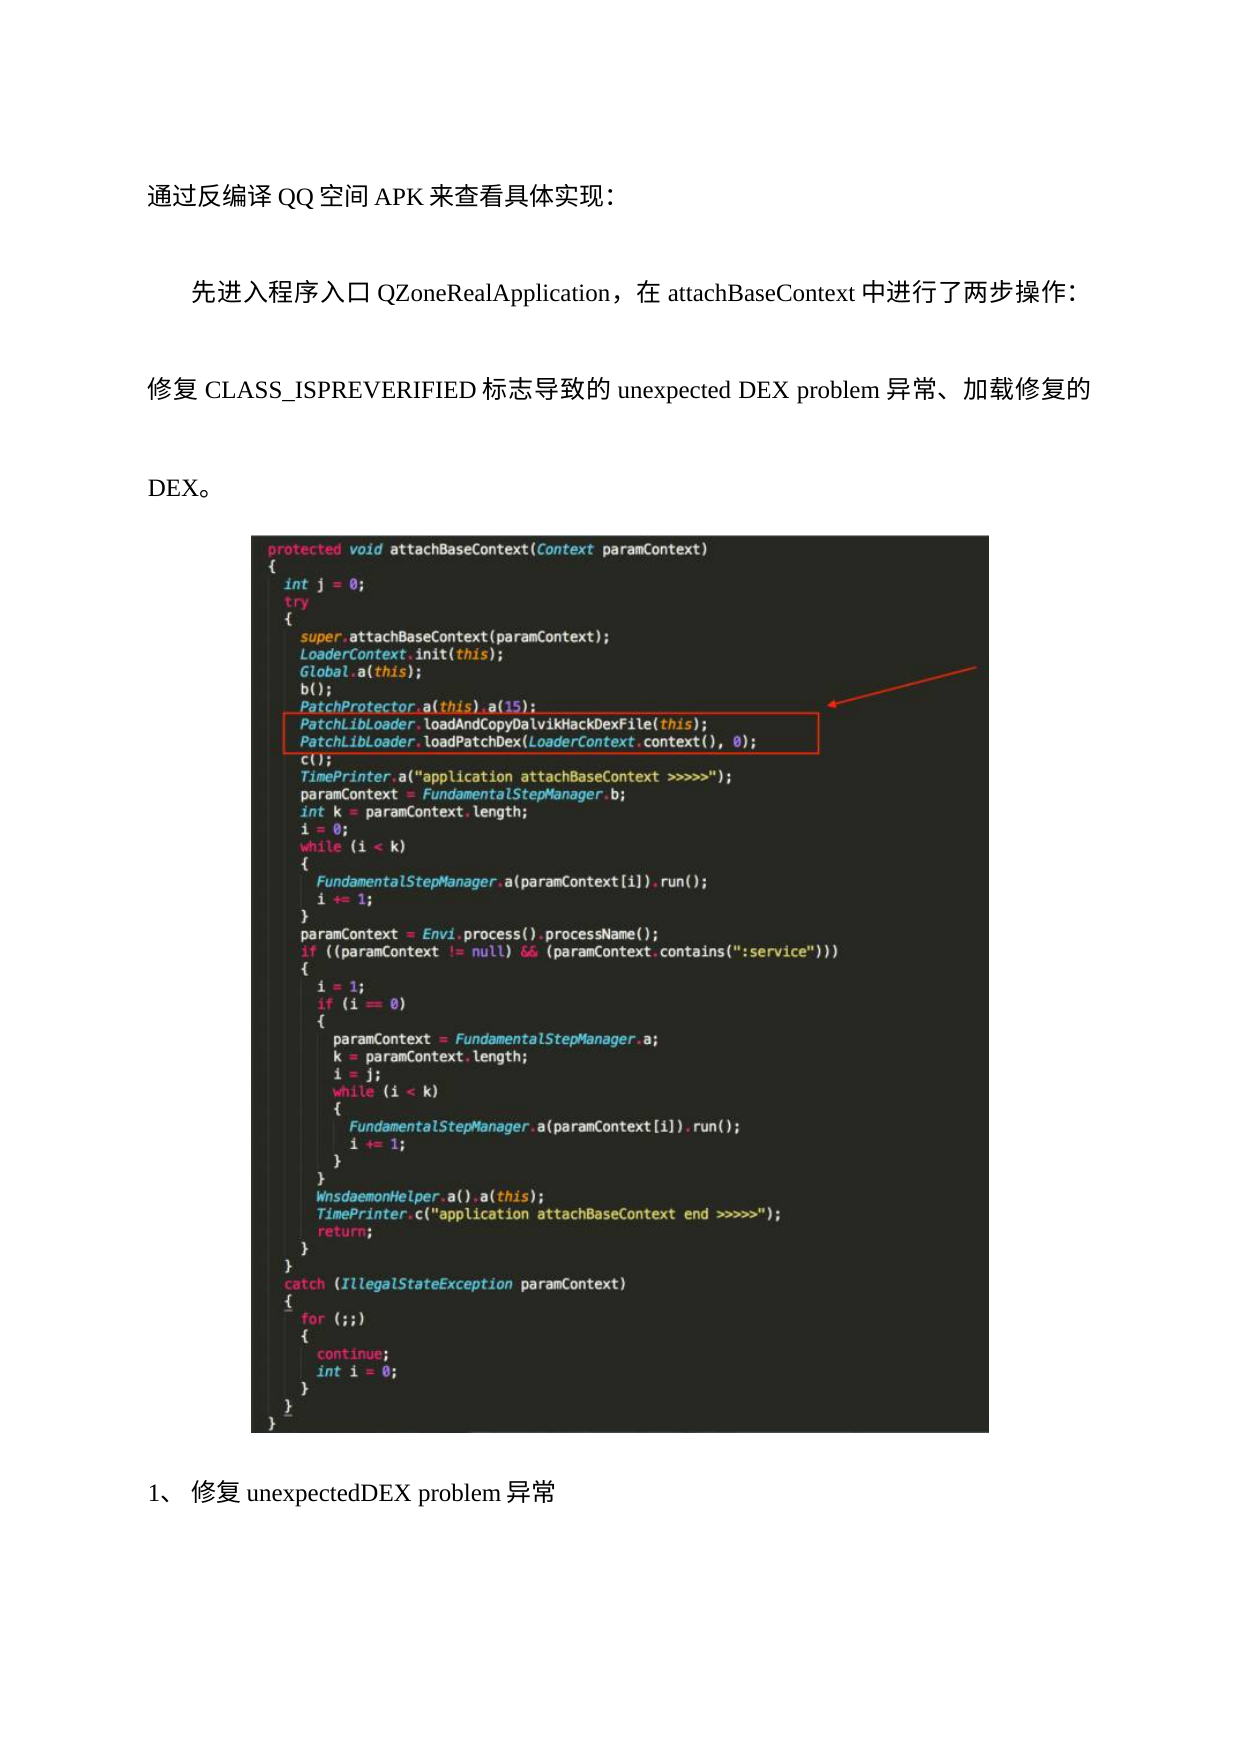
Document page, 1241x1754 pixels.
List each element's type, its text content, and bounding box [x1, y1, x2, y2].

list 修复unexpectedDEX problem异常 [148, 1458, 1092, 1523]
text 通过反编译QQ空间APK来查看具体实现： [148, 162, 1092, 227]
text 先进入程序入口QZoneRealApplication，在attachBaseContext中进行了两步操作：修复CLASS_ISPREVERIFIED标志导致的unexpected DEX problem异常、加载修复的DEX。 [148, 258, 1092, 518]
picture [251, 535, 989, 1433]
